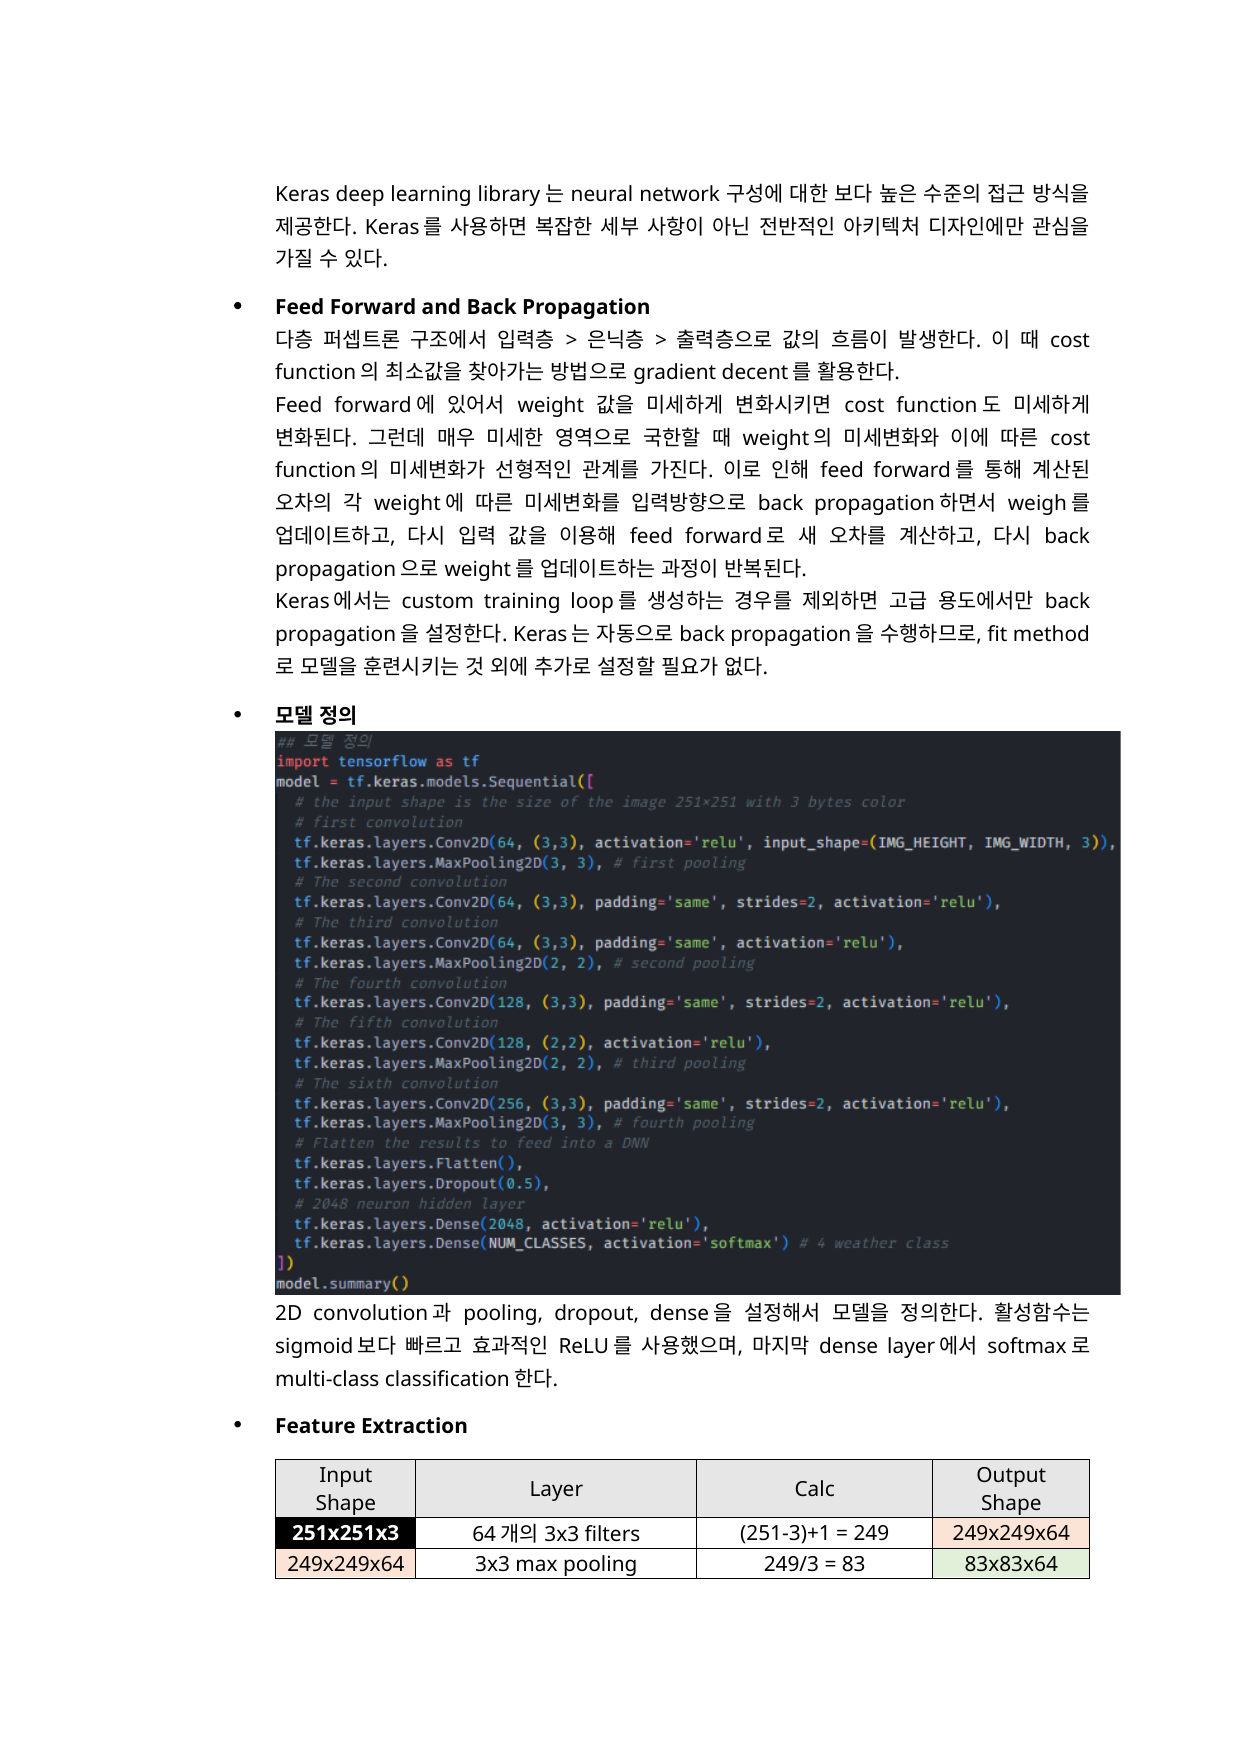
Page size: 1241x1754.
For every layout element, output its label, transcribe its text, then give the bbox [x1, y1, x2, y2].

table_cell 3x3 max pooling [416, 1549, 696, 1577]
table_cell 249/3 = 83 [697, 1549, 932, 1577]
table_cell 83x83x64 [933, 1549, 1089, 1577]
table_header Layer [416, 1460, 696, 1517]
table_cell 249x249x64 [933, 1518, 1089, 1548]
table_header Input Shape [276, 1460, 415, 1517]
table_cell 251x251x3 [276, 1518, 415, 1548]
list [233, 177, 1090, 273]
list Feed Forward and Back Propagation 다층 퍼셉트론 구조에서 입력층 > 은닉층 > 출력층으로 값의 흐름이 발생한다. 이 때 cost function의 최소값을 찾아가는 방법으로 gradient decent를 활용한다. Feed forward에 있어서 weight 값을 미세하게 변화시키면 cost function도 미세하게 변화된다. 그런데 매우 미세한 영역으로 국한할 때 weight의 미세변화와 이에 따른 cost function의 미세변화가 선형적인 관계를 가진다. 이로 인해 feed forward를 통해 계산된 오차의 각 weight에 따른 미세변화를 입력방향으로 back propagation하면서 weigh를 업데이트하고, 다시 입력 값을 이용해 feed forward로 새 오차를 계산하고, 다시 back propagation으로 weight를 업데이트하는 과정이 반복된다. Keras에서는 custom training loop를 생성하는 경우를 제외하면 고급 용도에서만 back propagation을 설정한다. Keras는 자동으로 back propagation을 수행하므로, fit method로 모델을 훈련시키는 것 외에 추가로 설정할 필요가 없다. [233, 292, 1090, 680]
table_cell 249x249x64 [276, 1549, 415, 1577]
table_header Calc [697, 1460, 932, 1517]
picture [275, 731, 1121, 1295]
table_cell (251-3)+1 = 249 [697, 1518, 932, 1548]
list Feature Extraction [233, 1411, 1090, 1440]
table_cell 64개의 3x3 filters [416, 1518, 696, 1548]
table_header Output Shape [933, 1460, 1089, 1517]
